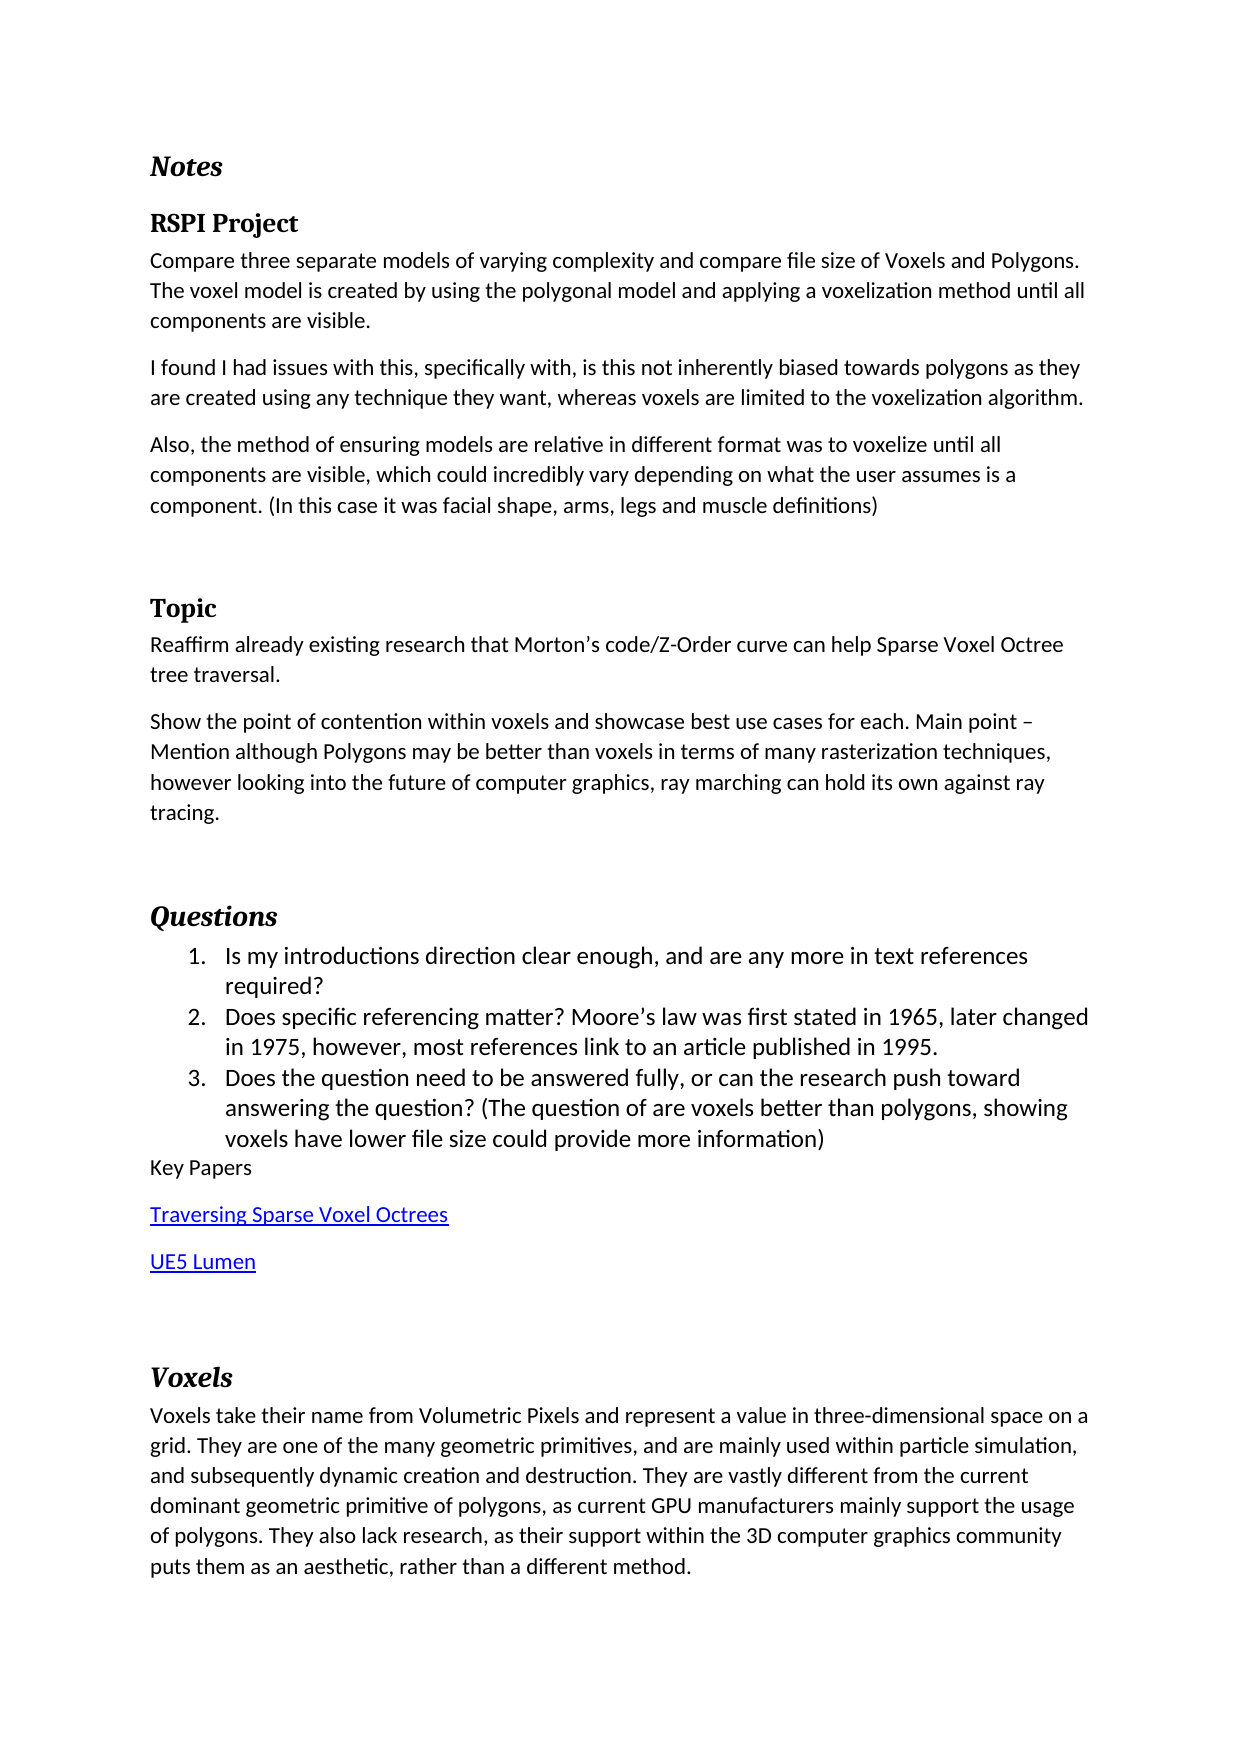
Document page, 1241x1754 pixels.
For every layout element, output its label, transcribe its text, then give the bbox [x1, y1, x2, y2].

text UE5 Lumen [150, 1247, 1090, 1275]
text Also, the method of ensuring models are relative in different format was to voxelize until all components are visible, which could incredibly vary depending on what the user assumes is a component. (In this case it was facial shape, arms, legs and muscle definitions) [150, 430, 1090, 519]
text I found I had issues with this, specifically with, is this not inherently biased towards polygons as they are created using any technique they want, whereas voxels are limited to the voxelization algorithm. [150, 353, 1090, 411]
text Traversing Sparse Voxel Octrees [150, 1200, 1090, 1228]
list Does the question need to be answered fully, or can the research push toward answering the question? (The question of are voxels better than polygons, showing voxels have lower file size could provide more information) [187, 1062, 1090, 1153]
list Does specific referencing matter? Moore’s law was first stated in 1965, later changed in 1975, however, most references link to an article published in 1995. [187, 1001, 1090, 1062]
text Show the point of contention within voxels and showcase best use cases for each. Main point – Mention although Polygons may be better than voxels in terms of many rasterization techniques, however looking into the future of computer graphics, ray marching can hold its own against ray tracing. [150, 707, 1090, 826]
text Key Papers [150, 1153, 1090, 1181]
text Compare three separate models of varying complexity and compare file size of Voxels and Polygons. The voxel model is created by using the polygonal model and applying a voxelization method until all components are visible. [150, 246, 1090, 334]
subtitle Questions [150, 900, 1090, 933]
subtitle Notes [150, 150, 1090, 183]
subtitle Voxels [150, 1361, 1090, 1394]
subtitle RSPI Project [150, 208, 1090, 240]
subtitle Topic [150, 593, 1090, 624]
text Reaffirm already existing research that Morton’s code/Z-Order curve can help Sparse Voxel Octree tree traversal. [150, 630, 1090, 688]
list Is my introductions direction clear enough, and are any more in text references required? [187, 940, 1090, 1001]
